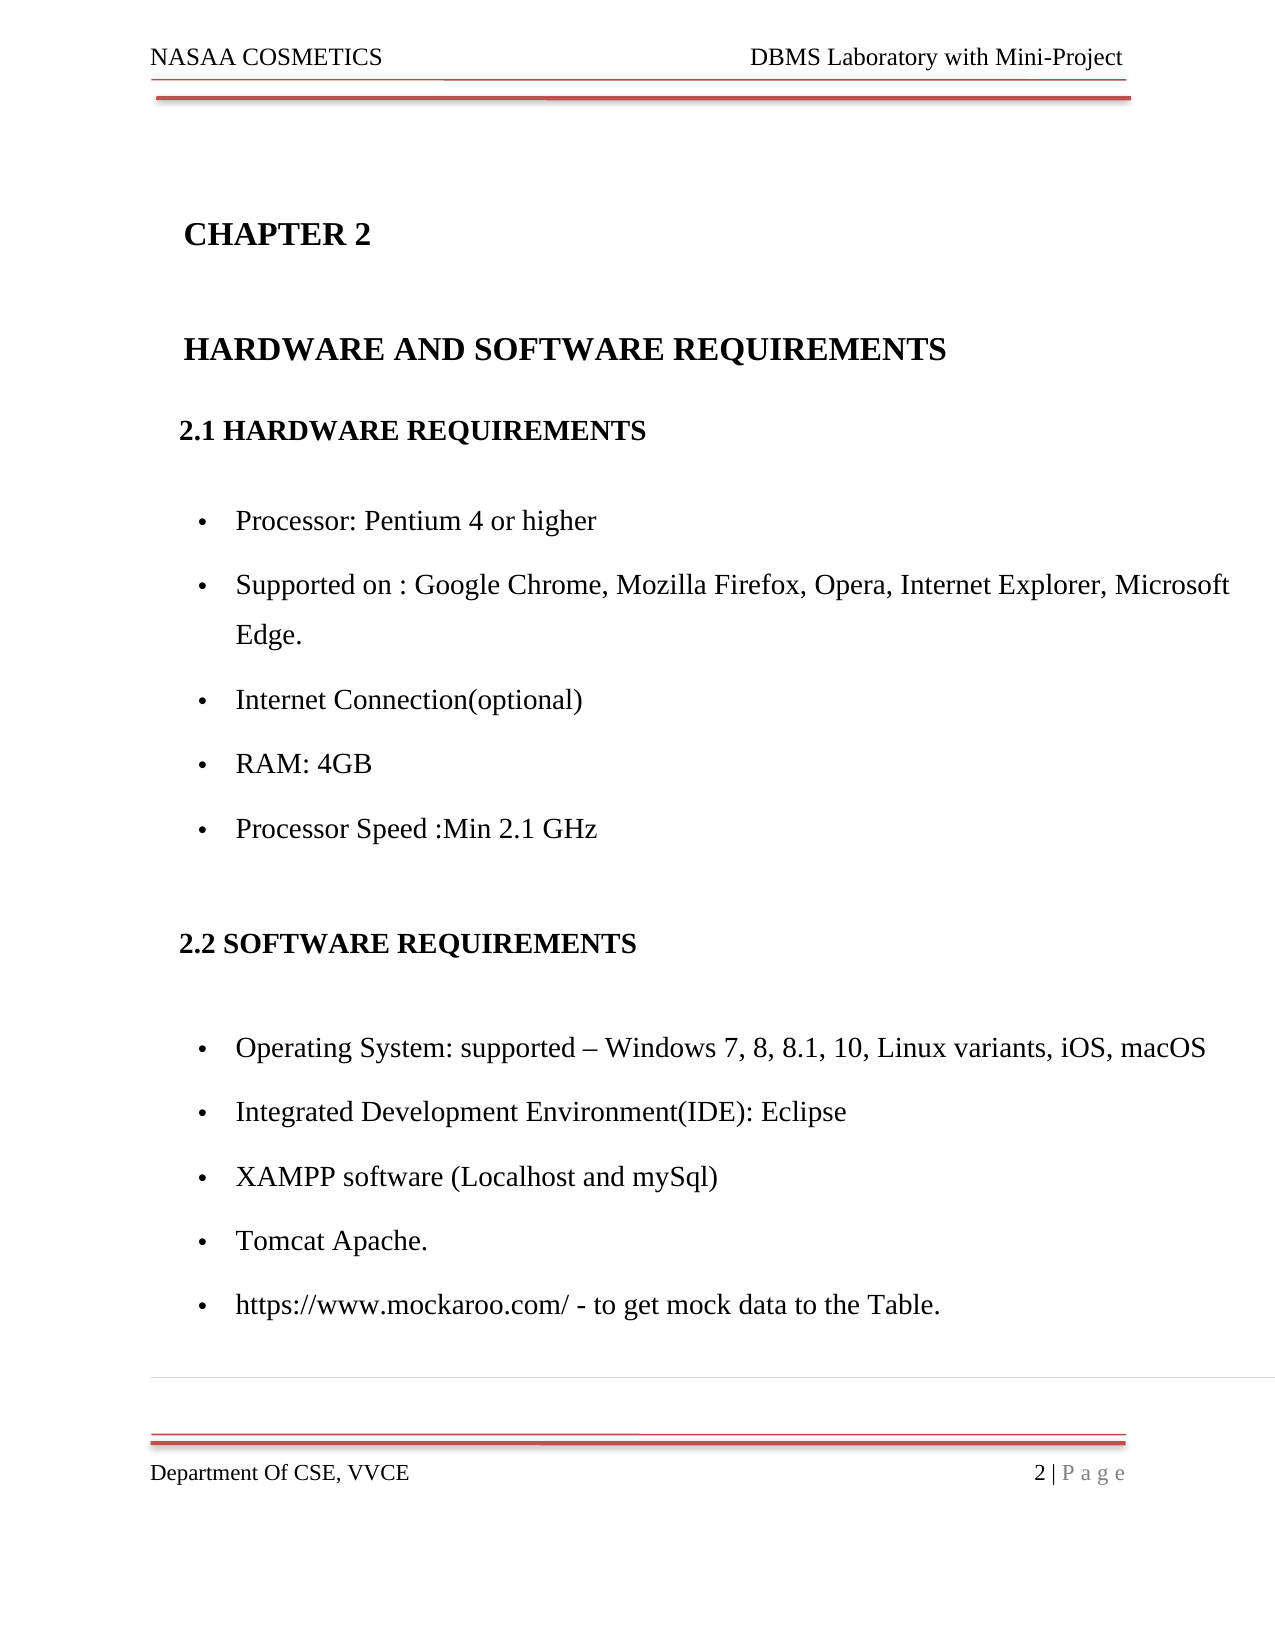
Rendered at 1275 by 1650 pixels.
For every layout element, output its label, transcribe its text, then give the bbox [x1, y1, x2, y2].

list Tomcat Apache. [198, 1223, 1275, 1257]
text CHAPTER 2 [150, 214, 1275, 252]
list Supported on : Google Chrome, Mozilla Firefox, Opera, Internet Explorer, Microsoft Edge. [198, 567, 1275, 651]
list https://www.mockaroo.com/ - to get mock data to the Table. [198, 1287, 1275, 1321]
list Integrated Development Environment(IDE): Eclipse [198, 1094, 1275, 1128]
list XAMPP software (Localhost and mySql) [198, 1159, 1275, 1192]
list Processor Speed :Min 2.1 GHz [198, 811, 1275, 845]
list Operating System: supported – Windows 7, 8, 8.1, 10, Linux variants, iOS, macOS [198, 1030, 1275, 1063]
text HARDWARE AND SOFTWARE REQUIREMENTS [150, 329, 1275, 367]
subtitle HARDWARE REQUIREMENTS [179, 413, 1275, 446]
subtitle SOFTWARE REQUIREMENTS [179, 926, 1275, 959]
list Internet Connection(optional) [198, 682, 1275, 716]
list Processor: Pentium 4 or higher [198, 503, 1275, 536]
list RAM: 4GB [198, 747, 1275, 780]
